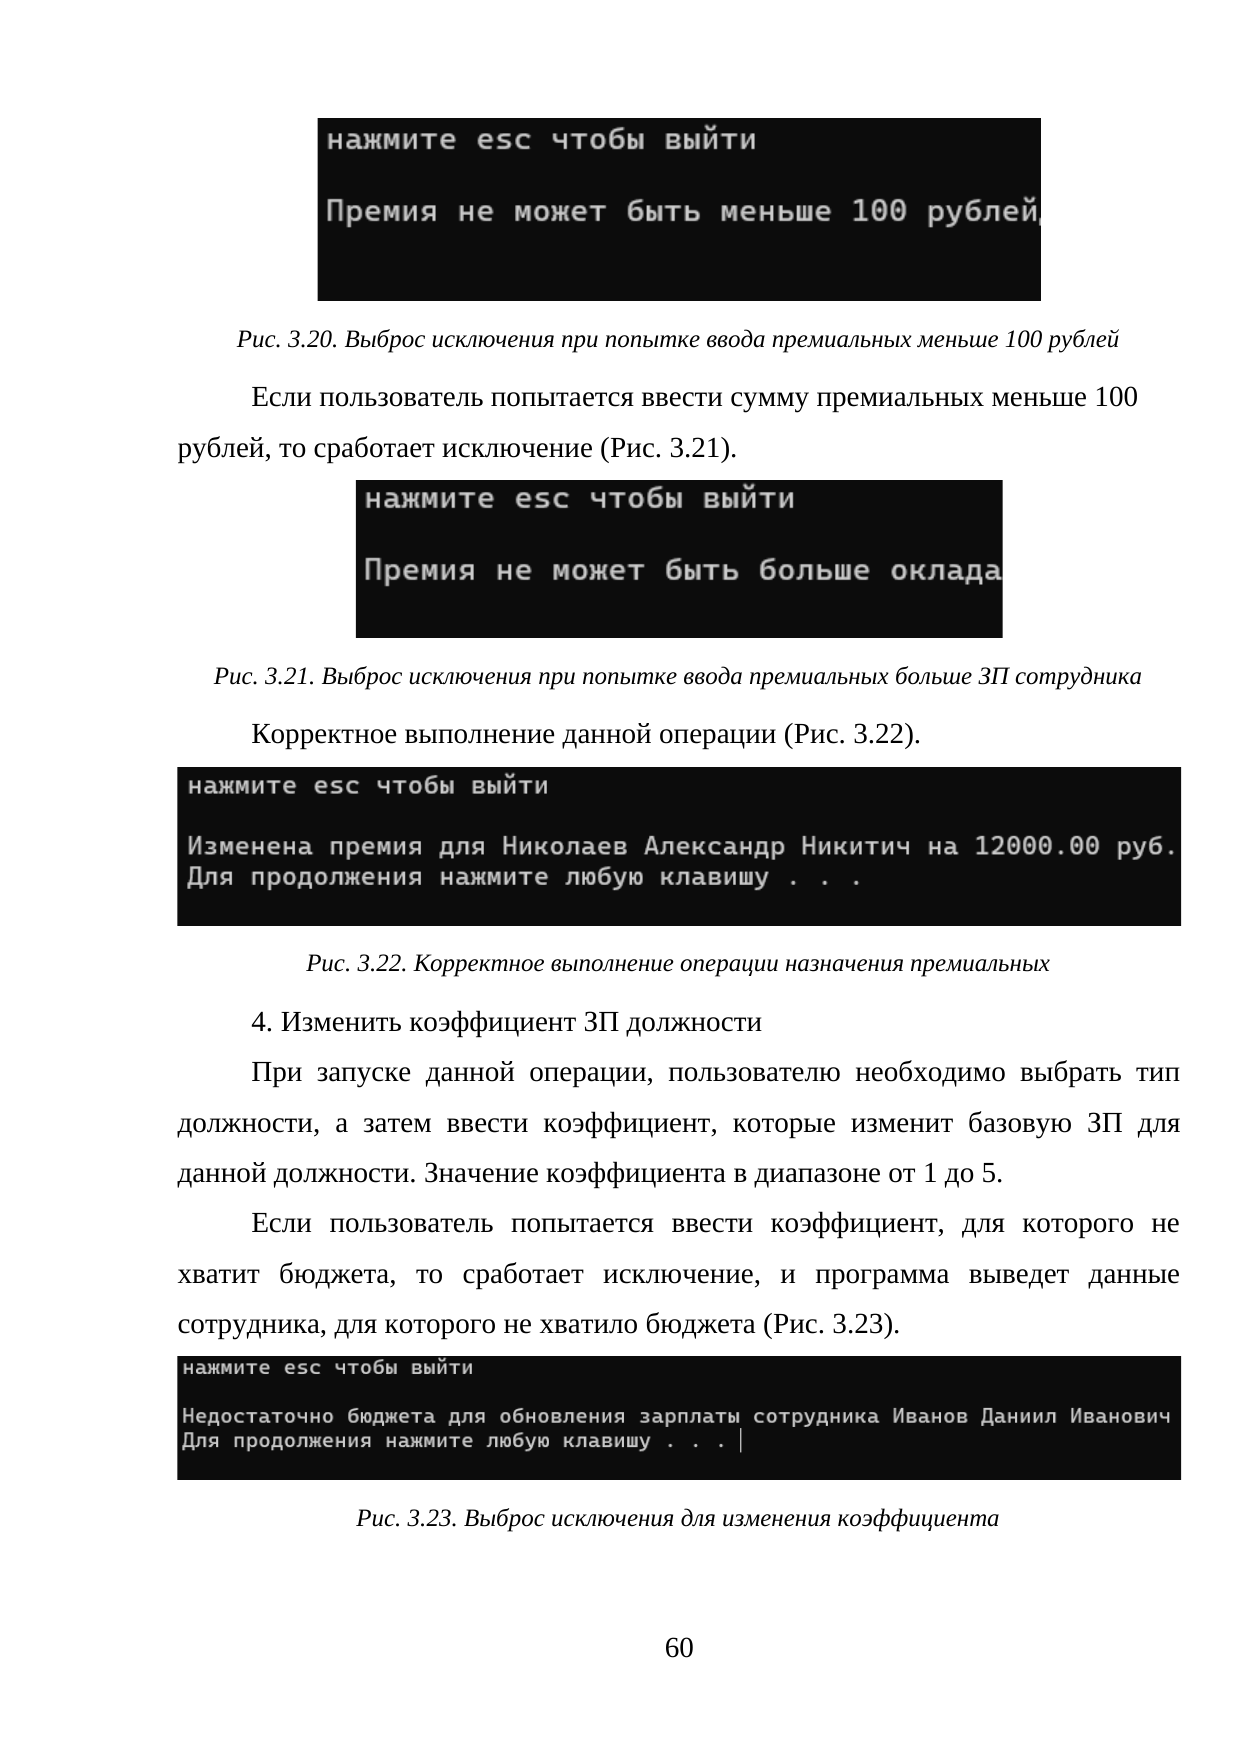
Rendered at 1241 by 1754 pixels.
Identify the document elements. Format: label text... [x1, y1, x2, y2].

list Изменить коэффициент ЗП должности [177, 1004, 1181, 1038]
picture [355, 480, 1003, 638]
picture [177, 1356, 1182, 1480]
text Если пользователь попытается ввести сумму премиальных меньше 100 рублей, то сработает исключение (Рис. 3.21). [177, 379, 1181, 463]
text Корректное выполнение данной операции (Рис. 3.22). [177, 717, 1181, 750]
picture [177, 767, 1182, 926]
text Если пользователь попытается ввести коэффициент, для которого не хватит бюджета, то сработает исключение, и программа выведет данные сотрудника, для которого не хватило бюджета (Рис. 3.23). [177, 1205, 1181, 1339]
picture [317, 118, 1041, 301]
text При запуске данной операции, пользователю необходимо выбрать тип должности, а затем ввести коэффициент, которые изменит базовую ЗП для данной должности. Значение коэффициента в диапазоне от 1 до 5. [177, 1054, 1181, 1189]
